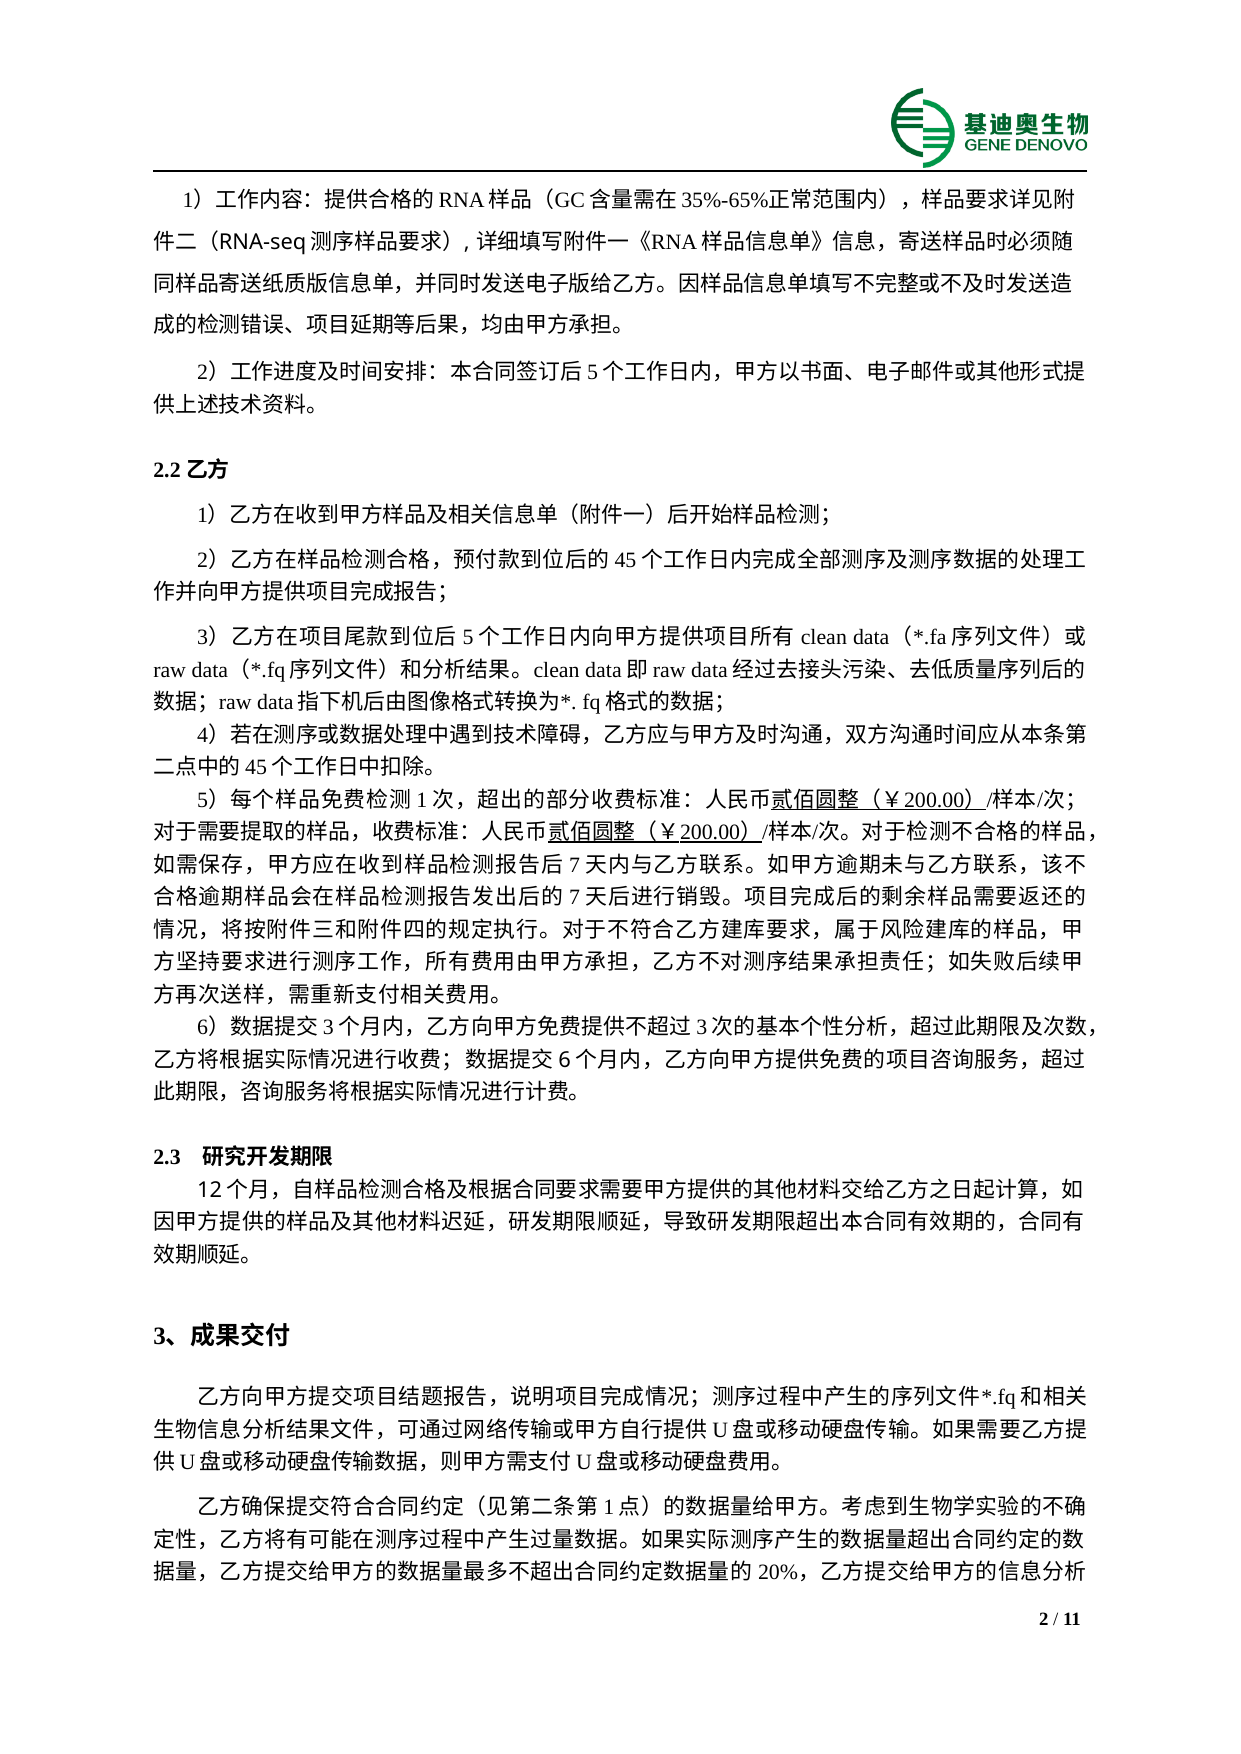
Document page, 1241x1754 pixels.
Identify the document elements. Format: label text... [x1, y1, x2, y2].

text 2）工作进度及时间安排：本合同签订后5个工作日内，甲方以书面、电子邮件或其他形式提供上述技术资料。 [153, 354, 1087, 419]
text 2.3 研究开发期限 [153, 1139, 1087, 1171]
picture [891, 88, 1088, 168]
text 1）乙方在收到甲方样品及相关信息单（附件一）后开始样品检测； [153, 496, 1087, 529]
text 3）乙方在项目尾款到位后5个工作日内向甲方提供项目所有clean data（*.fa序列文件）或raw data（*.fq序列文件）和分析结果。clean data即raw data经过去接头污染、去低质量序列后的数据；raw data指下机后由图像格式转换为*. fq格式的数据； [153, 619, 1087, 716]
text 6）数据提交3个月内，乙方向甲方免费提供不超过3次的基本个性分析，超过此期限及次数，乙方将根据实际情况进行收费；数据提交6个月内，乙方向甲方提供免费的项目咨询服务，超过此期限，咨询服务将根据实际情况进行计费。 [153, 1009, 1087, 1106]
text 12个月，自样品检测合格及根据合同要求需要甲方提供的其他材料交给乙方之日起计算，如因甲方提供的样品及其他材料迟延，研发期限顺延，导致研发期限超出本合同有效期的，合同有效期顺延。 [153, 1171, 1087, 1269]
text 5）每个样品免费检测1次，超出的部分收费标准：人民币贰佰圆整（￥200.00）/样本/次；对于需要提取的样品，收费标准：人民币贰佰圆整（￥200.00）/样本/次。对于检测不合格的样品，如需保存，甲方应在收到样品检测报告后7天内与乙方联系。如甲方逾期未与乙方联系，该不合格逾期样品会在样品检测报告发出后的7天后进行销毁。项目完成后的剩余样品需要返还的情况，将按附件三和附件四的规定执行。对于不符合乙方建库要求，属于风险建库的样品，甲方坚持要求进行测序工作，所有费用由甲方承担，乙方不对测序结果承担责任；如失败后续甲方再次送样，需重新支付相关费用。 [153, 781, 1087, 1009]
text 3、成果交付 [153, 1301, 1087, 1366]
text 乙方向甲方提交项目结题报告，说明项目完成情况；测序过程中产生的序列文件*.fq和相关生物信息分析结果文件，可通过网络传输或甲方自行提供U盘或移动硬盘传输。如果需要乙方提供U盘或移动硬盘传输数据，则甲方需支付U盘或移动硬盘费用。 [153, 1379, 1087, 1476]
text 乙方确保提交符合合同约定（见第二条第1点）的数据量给甲方。考虑到生物学实验的不确定性，乙方将有可能在测序过程中产生过量数据。如果实际测序产生的数据量超出合同约定的数据量，乙方提交给甲方的数据量最多不超出合同约定数据量的20%，乙方提交给甲方的信息分析结果将基于所有提交给甲方的数据。 [153, 1489, 1087, 1586]
text 2.2 乙方 [153, 451, 1087, 484]
text 2）乙方在样品检测合格，预付款到位后的45个工作日内完成全部测序及测序数据的处理工作并向甲方提供项目完成报告； [153, 541, 1087, 606]
text 4）若在测序或数据处理中遇到技术障碍，乙方应与甲方及时沟通，双方沟通时间应从本条第二点中的45个工作日中扣除。 [153, 716, 1087, 781]
text 1）工作内容：提供合格的RNA样品（GC含量需在35%-65%正常范围内），样品要求详见附件二（RNA-seq测序样品要求）, 详细填写附件一《RNA样品信息单》信息，寄送样品时必须随同样品寄送纸质版信息单，并同时发送电子版给乙方。因样品信息单填写不完整或不及时发送造成的检测错误、项目延期等后果，均由甲方承担。 [153, 174, 1087, 341]
